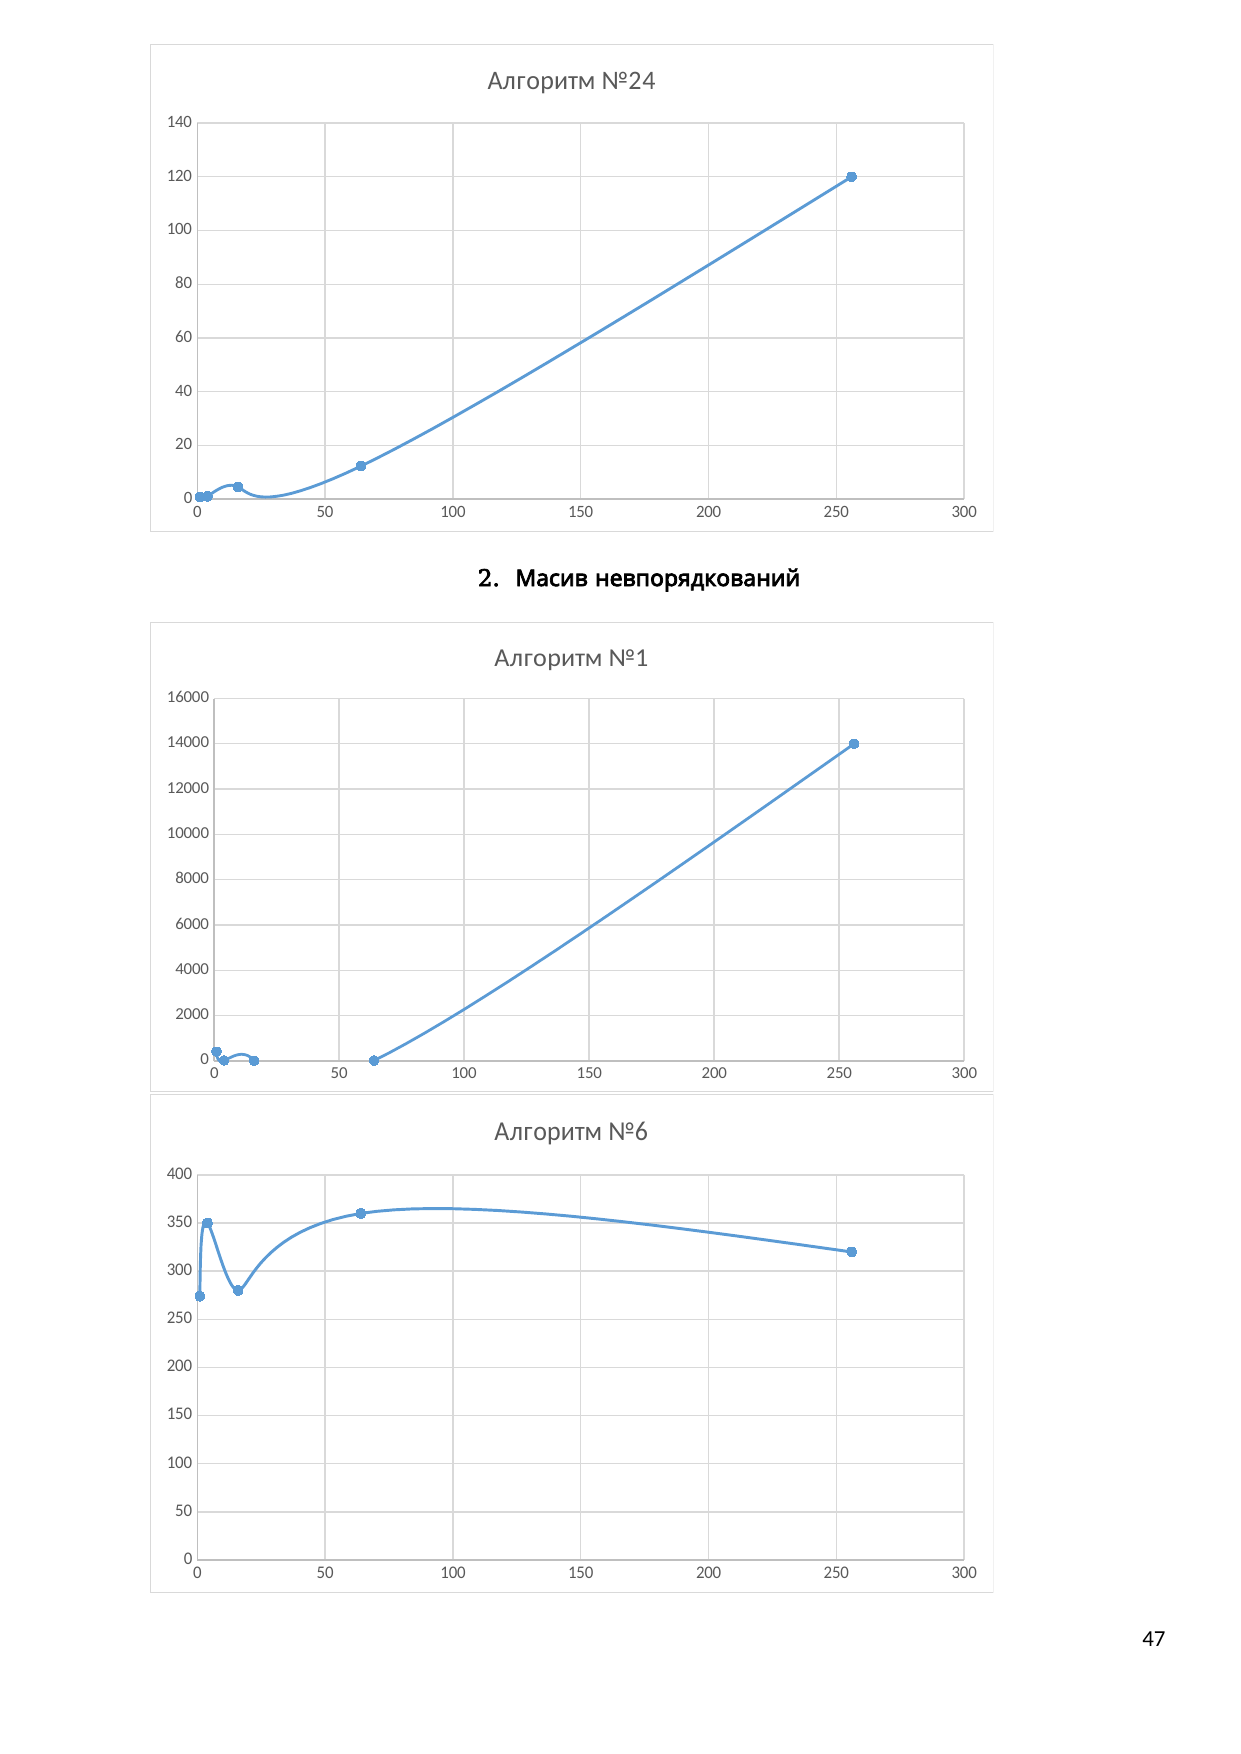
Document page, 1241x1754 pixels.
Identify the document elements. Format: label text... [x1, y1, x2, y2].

list Масив невпорядкований [112, 563, 1165, 591]
